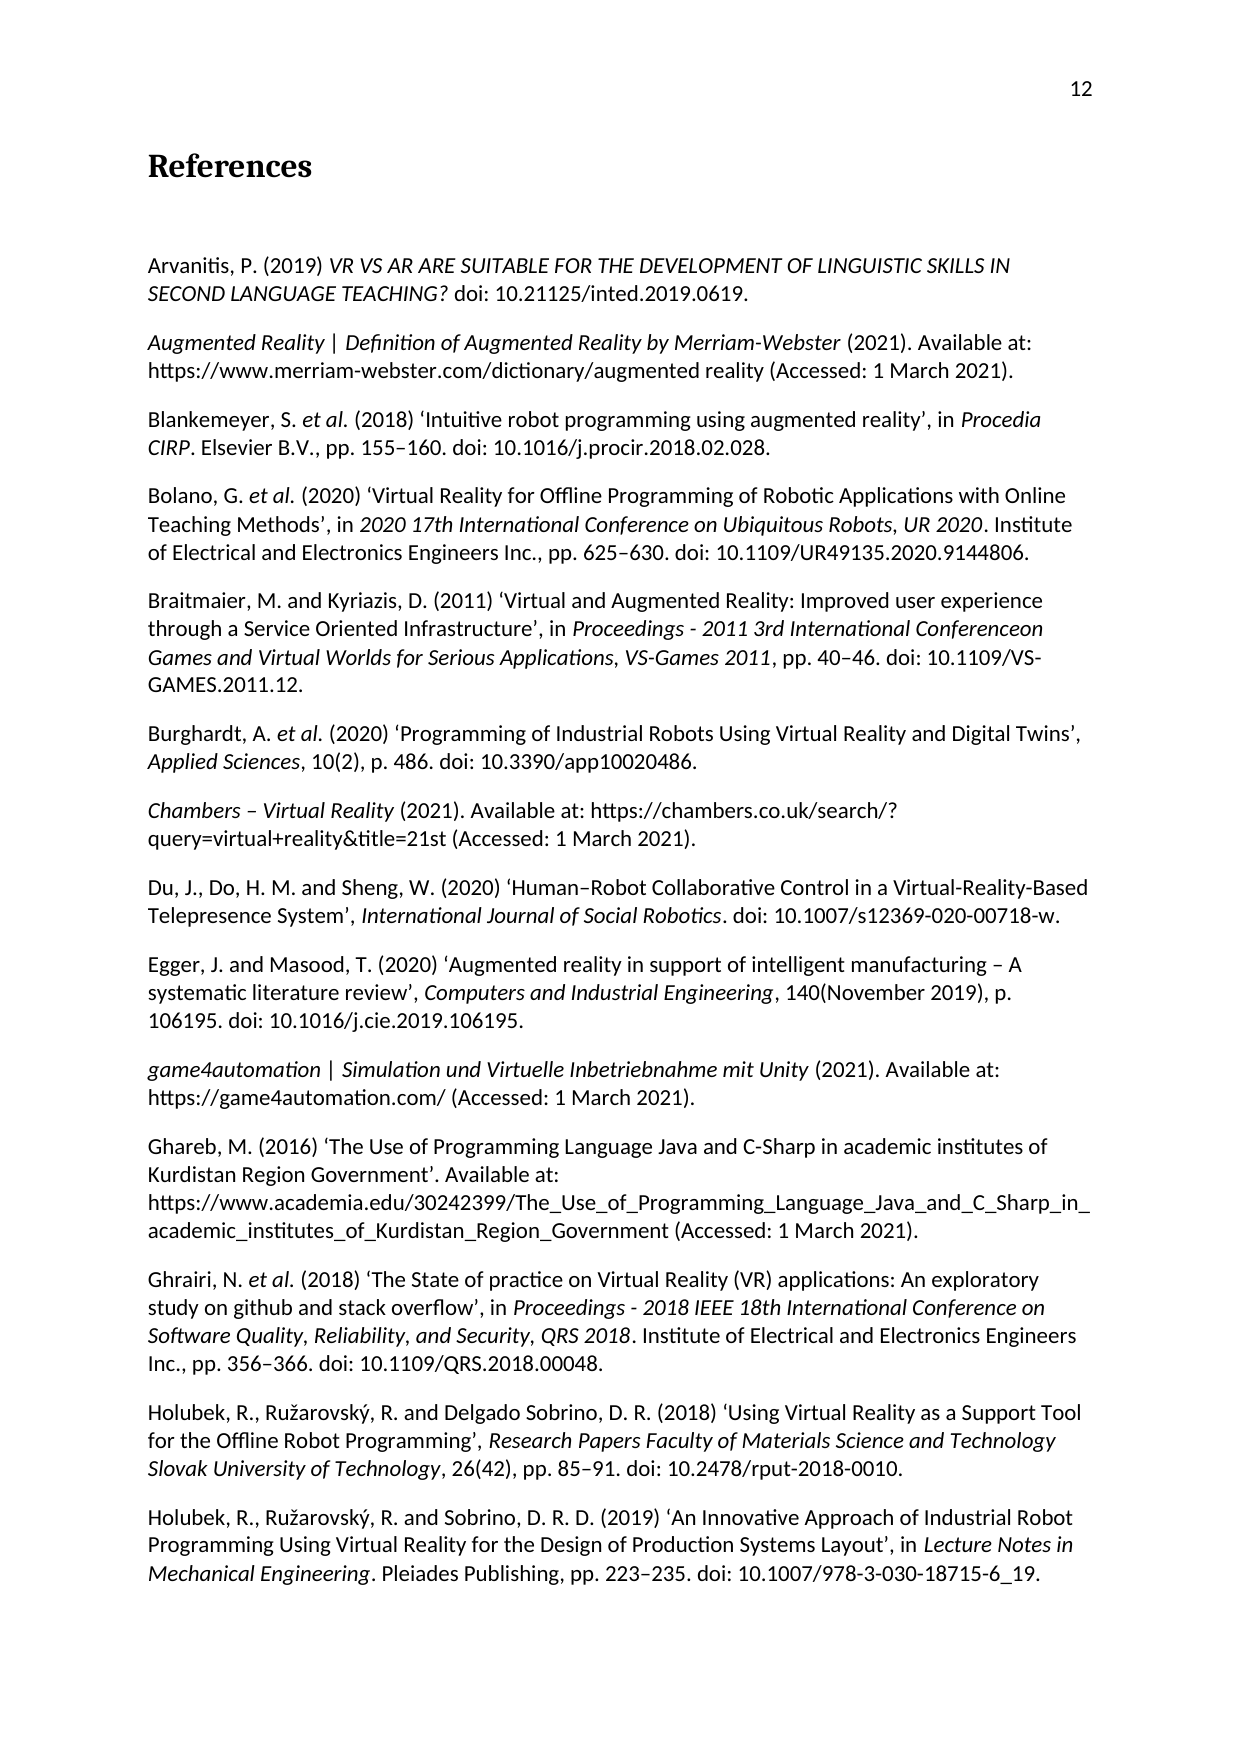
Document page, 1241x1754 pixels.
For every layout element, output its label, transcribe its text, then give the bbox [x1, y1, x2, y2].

text Blankemeyer, S. et al. (2018) ‘Intuitive robot programming using augmented reality’, in Procedia CIRP. Elsevier B.V., pp. 155–160. doi: 10.1016/j.procir.2018.02.028. [148, 405, 1092, 461]
subtitle References [148, 148, 1092, 186]
text Egger, J. and Masood, T. (2020) ‘Augmented reality in support of intelligent manufacturing – A systematic literature review’, Computers and Industrial Engineering, 140(November 2019), p. 106195. doi: 10.1016/j.cie.2019.106195. [148, 950, 1092, 1034]
text Braitmaier, M. and Kyriazis, D. (2011) ‘Virtual and Augmented Reality: Improved user experience through a Service Oriented Infrastructure’, in Proceedings - 2011 3rd International Conferenceon Games and Virtual Worlds for Serious Applications, VS-Games 2011, pp. 40–46. doi: 10.1109/VS-GAMES.2011.12. [148, 587, 1092, 699]
text Holubek, R., Ružarovský, R. and Delgado Sobrino, D. R. (2018) ‘Using Virtual Reality as a Support Tool for the Offline Robot Programming’, Research Papers Faculty of Materials Science and Technology Slovak University of Technology, 26(42), pp. 85–91. doi: 10.2478/rput-2018-0010. [148, 1398, 1092, 1482]
text Du, J., Do, H. M. and Sheng, W. (2020) ‘Human–Robot Collaborative Control in a Virtual-Reality-Based Telepresence System’, International Journal of Social Robotics. doi: 10.1007/s12369-020-00718-w. [148, 873, 1092, 929]
text Ghrairi, N. et al. (2018) ‘The State of practice on Virtual Reality (VR) applications: An exploratory study on github and stack overflow’, in Proceedings - 2018 IEEE 18th International Conference on Software Quality, Reliability, and Security, QRS 2018. Institute of Electrical and Electronics Engineers Inc., pp. 356–366. doi: 10.1109/QRS.2018.00048. [148, 1265, 1092, 1377]
text Ghareb, M. (2016) ‘The Use of Programming Language Java and C-Sharp in academic institutes of Kurdistan Region Government’. Available at: https://www.academia.edu/30242399/The_Use_of_Programming_Language_Java_and_C_Sharp_in_academic_institutes_of_Kurdistan_Region_Government (Accessed: 1 March 2021). [148, 1132, 1092, 1244]
text Augmented Reality | Definition of Augmented Reality by Merriam-Webster (2021). Available at: https://www.merriam-webster.com/dictionary/augmented reality (Accessed: 1 March 2021). [148, 328, 1092, 384]
text Holubek, R., Ružarovský, R. and Sobrino, D. R. D. (2019) ‘An Innovative Approach of Industrial Robot Programming Using Virtual Reality for the Design of Production Systems Layout’, in Lecture Notes in Mechanical Engineering. Pleiades Publishing, pp. 223–235. doi: 10.1007/978-3-030-18715-6_19. [148, 1503, 1092, 1587]
text Arvanitis, P. (2019) VR VS AR ARE SUITABLE FOR THE DEVELOPMENT OF LINGUISTIC SKILLS IN SECOND LANGUAGE TEACHING? doi: 10.21125/inted.2019.0619. [148, 251, 1092, 307]
text Bolano, G. et al. (2020) ‘Virtual Reality for Offline Programming of Robotic Applications with Online Teaching Methods’, in 2020 17th International Conference on Ubiquitous Robots, UR 2020. Institute of Electrical and Electronics Engineers Inc., pp. 625–630. doi: 10.1109/UR49135.2020.9144806. [148, 482, 1092, 566]
text Burghardt, A. et al. (2020) ‘Programming of Industrial Robots Using Virtual Reality and Digital Twins’, Applied Sciences, 10(2), p. 486. doi: 10.3390/app10020486. [148, 719, 1092, 776]
text game4automation | Simulation und Virtuelle Inbetriebnahme mit Unity (2021). Available at: https://game4automation.com/ (Accessed: 1 March 2021). [148, 1055, 1092, 1111]
text Chambers – Virtual Reality (2021). Available at: https://chambers.co.uk/search/?query=virtual+reality&title=21st (Accessed: 1 March 2021). [148, 796, 1092, 852]
